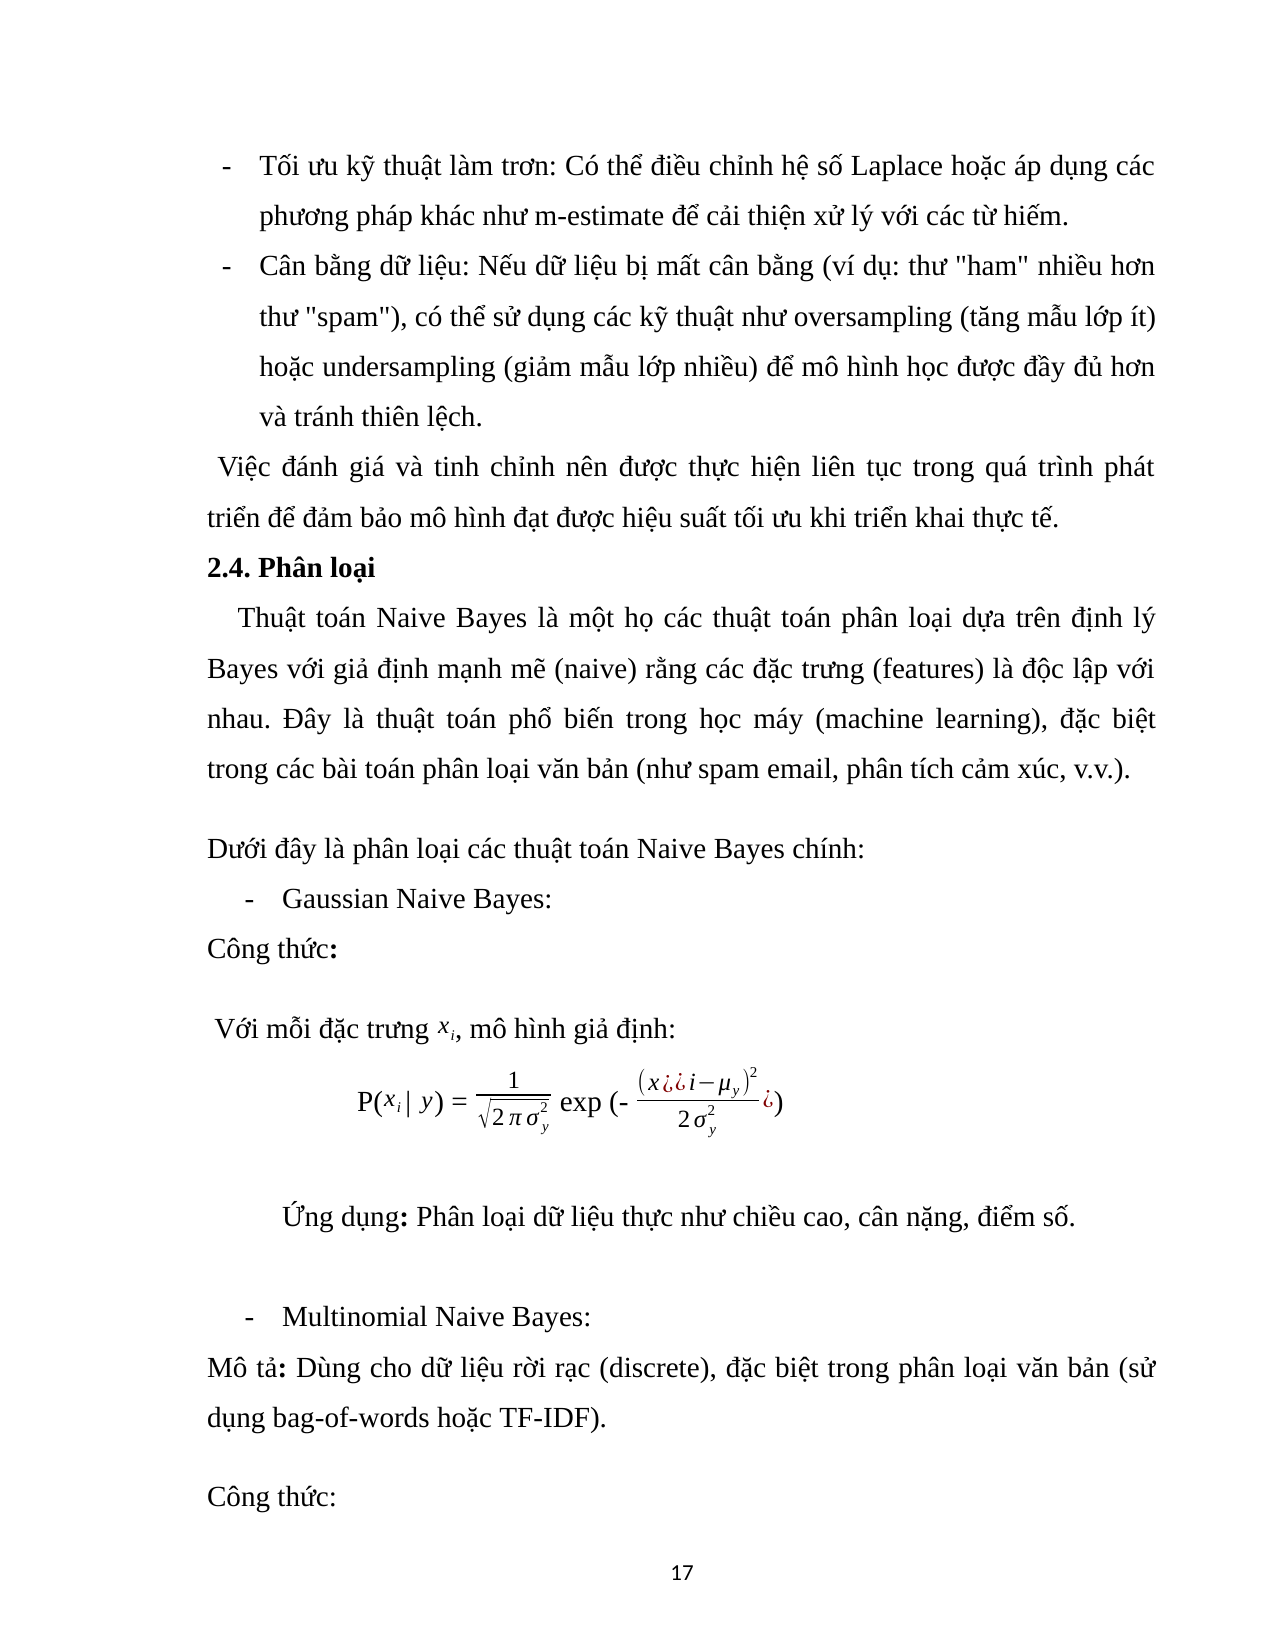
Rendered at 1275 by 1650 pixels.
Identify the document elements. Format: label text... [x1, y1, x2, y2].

text Với mỗi đặc trưng , mô hình giả định: [207, 1011, 1157, 1044]
text P( | ) = exp (- ) [207, 1064, 1157, 1167]
text Dưới đây là phân loại các thuật toán Naive Bayes chính: [207, 831, 1157, 864]
text Công thức: [207, 1479, 1157, 1513]
text Công thức: [207, 932, 1157, 965]
text Việc đánh giá và tinh chỉnh nên được thực hiện liên tục trong quá trình phát triển để đảm bảo mô hình đạt được hiệu suất tối ưu khi triển khai thực tế. [207, 449, 1157, 533]
list Multinomial Naive Bayes: [244, 1299, 1157, 1333]
text Mô tả: Dùng cho dữ liệu rời rạc (discrete), đặc biệt trong phân loại văn bản (sử dụng bag-of-words hoặc TF-IDF). [207, 1350, 1157, 1434]
text Thuật toán Naive Bayes là một họ các thuật toán phân loại dựa trên định lý Bayes với giả định mạnh mẽ (naive) rằng các đặc trưng (features) là độc lập với nhau. Đây là thuật toán phổ biến trong học máy (machine learning), đặc biệt trong các bài toán phân loại văn bản (như spam email, phân tích cảm xúc, v.v.). [207, 601, 1157, 785]
text Ứng dụng: Phân loại dữ liệu thực như chiều cao, cân nặng, điểm số. [282, 1199, 1157, 1232]
list Cân bằng dữ liệu: Nếu dữ liệu bị mất cân bằng (ví dụ: thư "ham" nhiều hơn thư "spam"), có thể sử dụng các kỹ thuật như oversampling (tăng mẫu lớp ít) hoặc undersampling (giảm mẫu lớp nhiều) để mô hình học được đầy đủ hơn và tránh thiên lệch. [222, 248, 1157, 433]
subtitle 2.4. Phân loại [207, 550, 1157, 584]
list Gaussian Naive Bayes: [244, 881, 1157, 915]
list Tối ưu kỹ thuật làm trơn: Có thể điều chỉnh hệ số Laplace hoặc áp dụng các phương pháp khác như m-estimate để cải thiện xử lý với các từ hiếm. [222, 148, 1157, 232]
